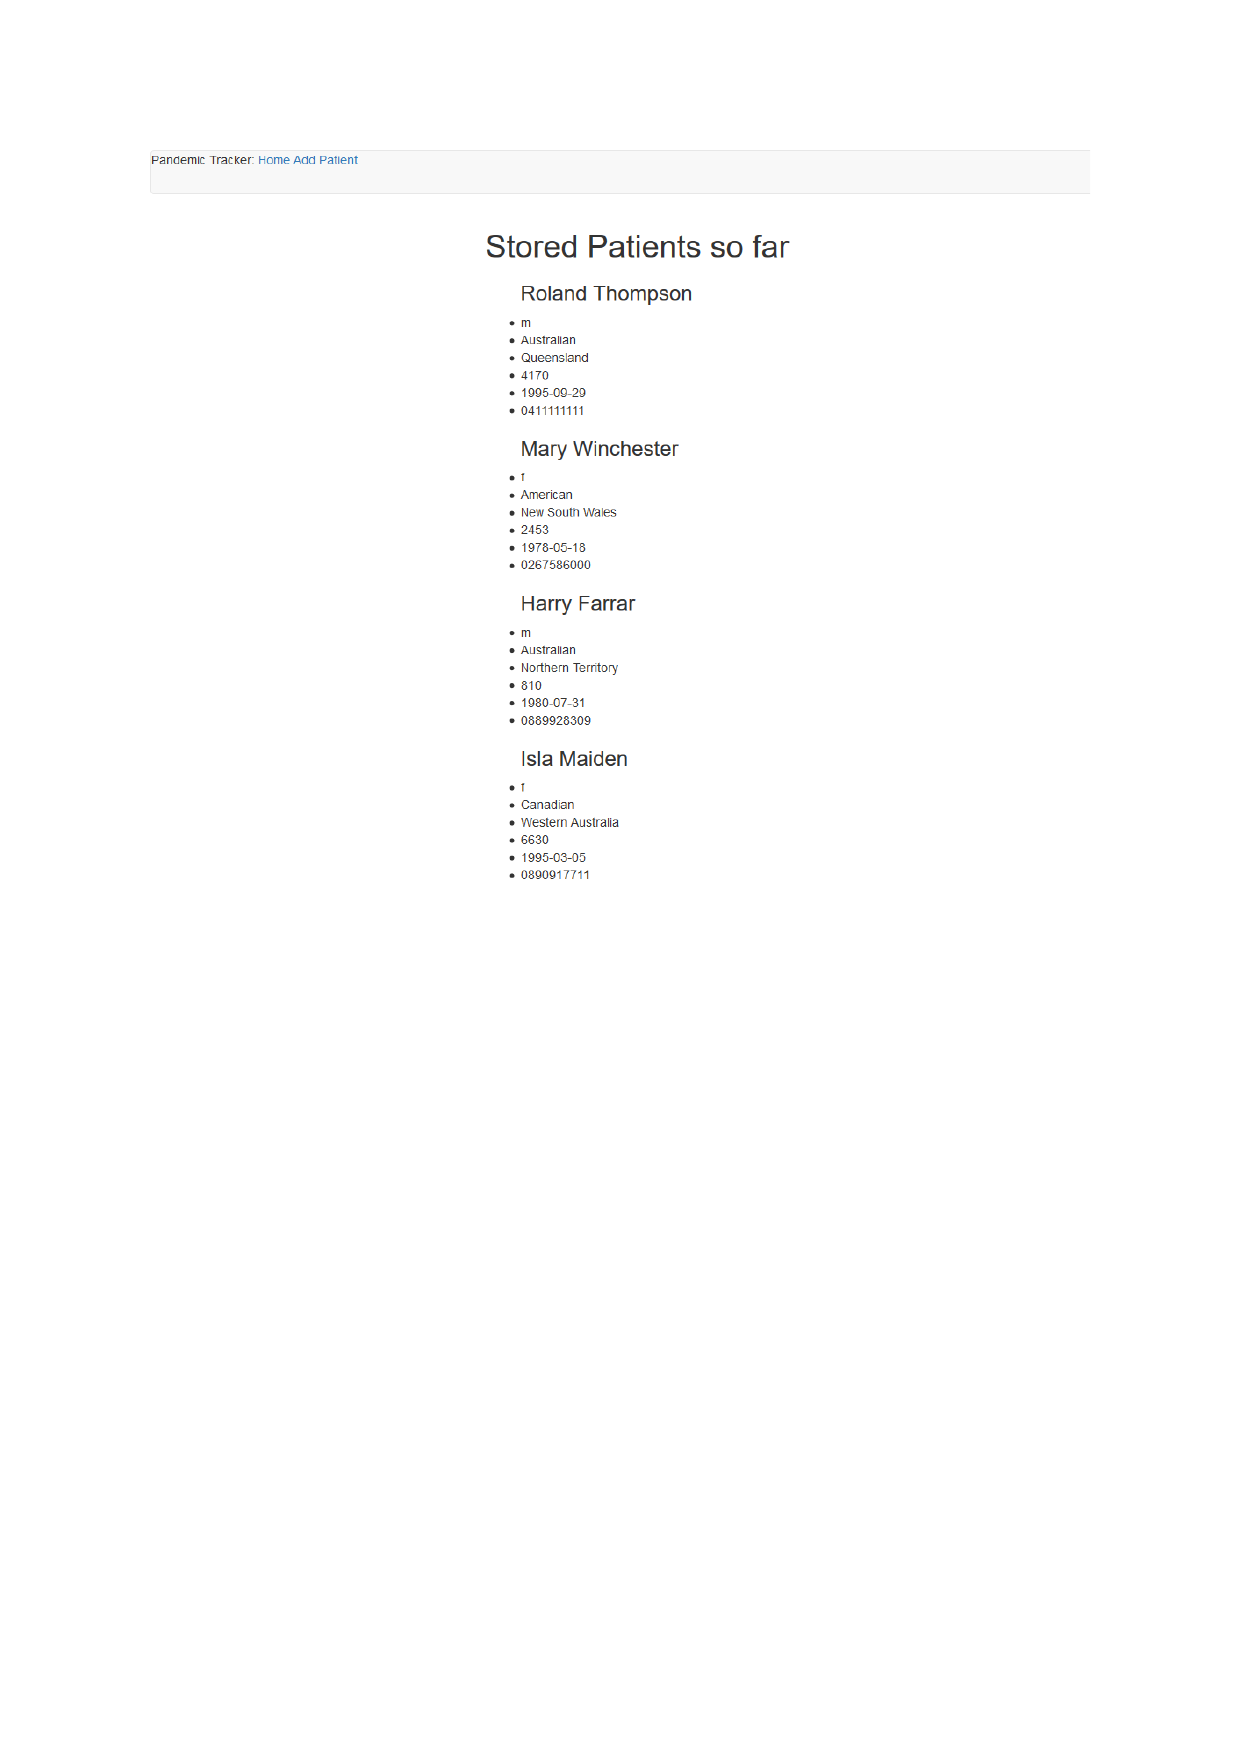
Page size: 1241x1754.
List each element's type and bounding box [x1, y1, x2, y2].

picture [150, 150, 1091, 892]
